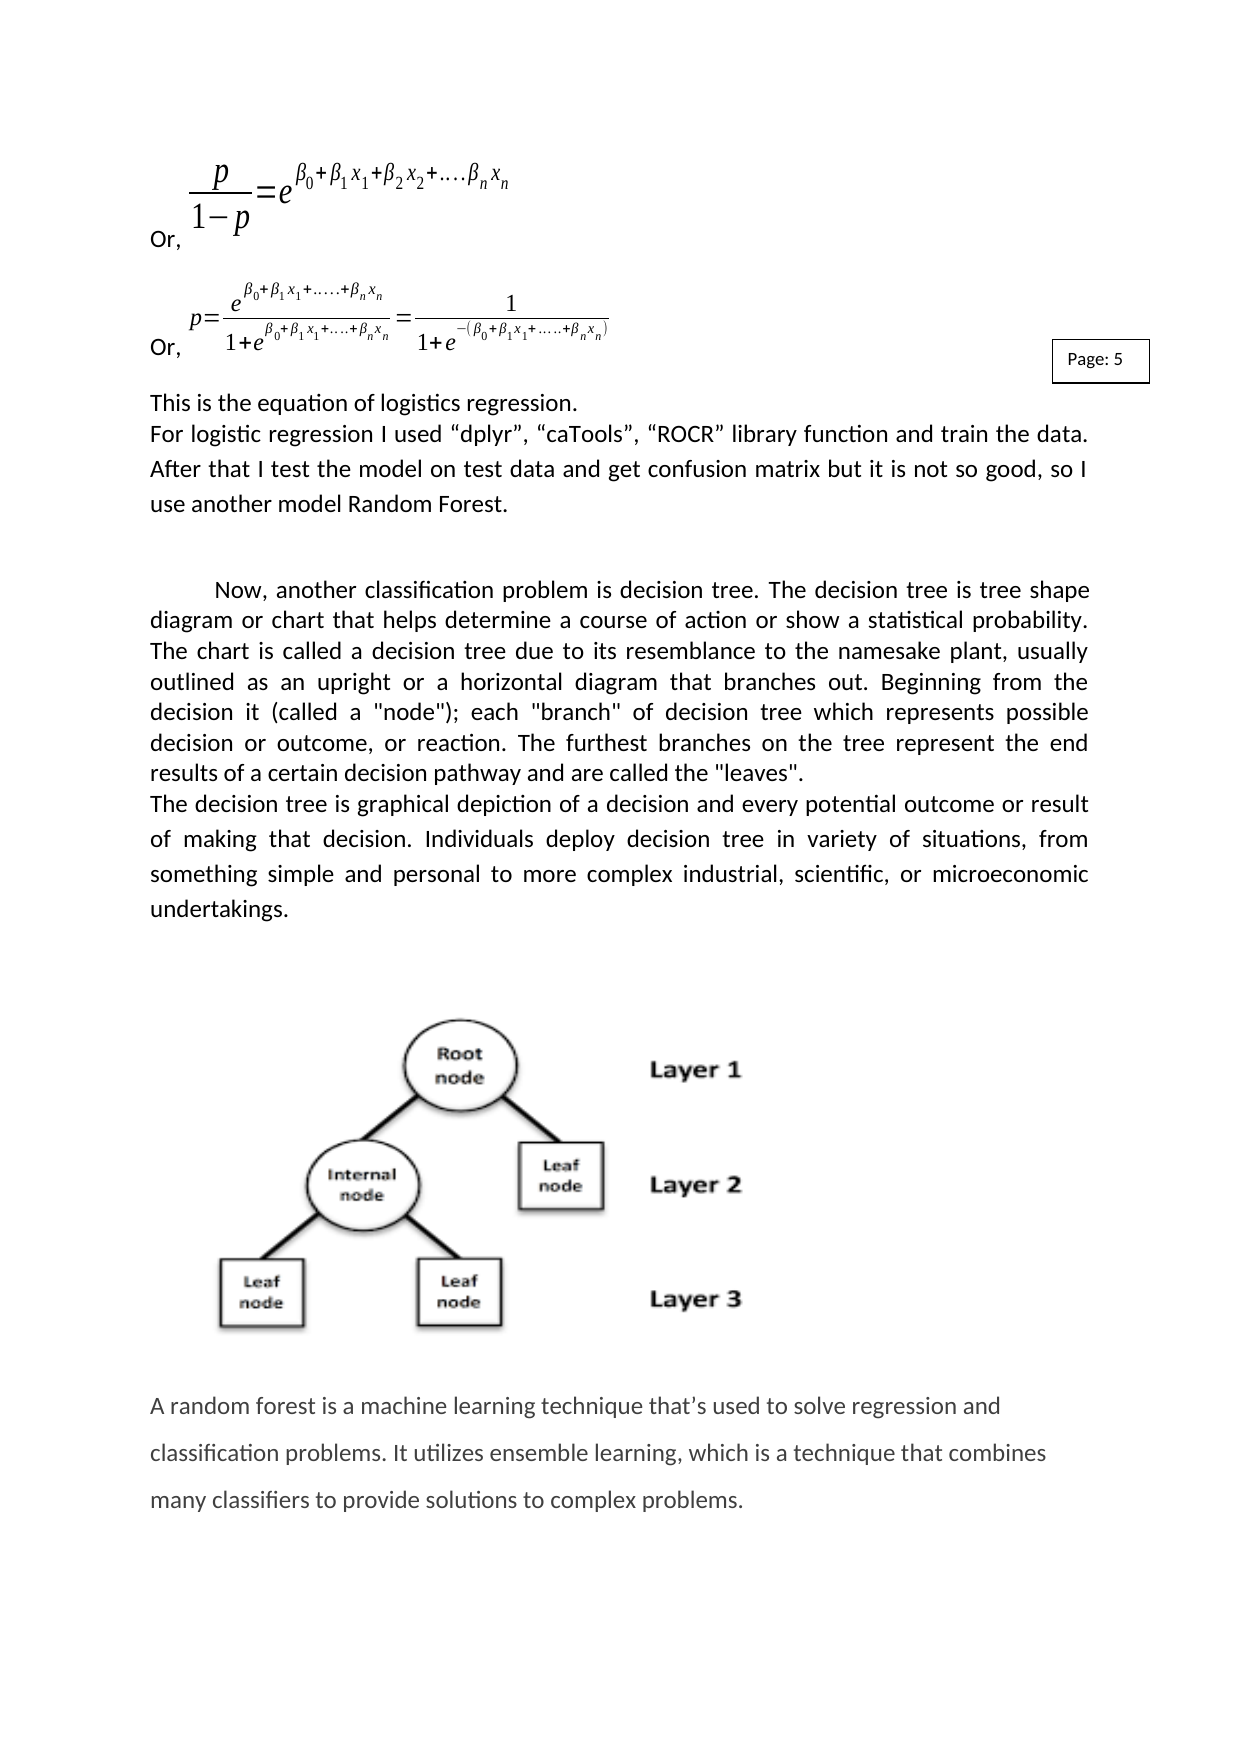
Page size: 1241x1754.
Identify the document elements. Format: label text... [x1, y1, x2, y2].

text β i {\displaystyle \beta _{i}} Y = 1 {\displaystyle Y=1} Y = 0 {\displaystyle Y=0} ( x 1 , x 2 ) {\displaystyle (x_{1},x_{2})} p {\displaystyle p} Y = 1 {\displaystyle Y=1} ….. Now, another classification problem is decision tree.b {\displaystyle b} The decision tree is tree shape diagram or chart that helps determine a course of action or show a statistical probability. The chart is called a decision tree due to its resemblance to the namesake plant, usually outlined as an upright or a horizontal diagram that branches out. Beginning from the decision it (called a "node"); each "branch" of decision tree which represents possible decision or outcome, or reaction. The furthest branches on the tree represent the end results of a certain decision pathway and are called the "leaves". [150, 574, 1090, 788]
text Or, [150, 150, 1090, 254]
text A random forest is a machine learning technique that’s used to solve regression and classification problems. It utilizes ensemble learning, which is a technique that combines many classifiers to provide solutions to complex problems. [150, 1374, 1090, 1514]
text Or, [150, 281, 1090, 362]
text This is the equation of logistics regression. [150, 387, 1090, 418]
picture [187, 1004, 783, 1341]
text For logistic regression I used “dplyr”, “caTools”, “ROCR” library function and train the data. After that I test the model on test data and get confusion matrix but it is not so good, so I use another model Random Forest. [150, 418, 1090, 518]
text The decision tree is graphical depiction of a decision and every potential outcome or result of making that decision. Individuals deploy decision tree in variety of situations, from something simple and personal to more complex industrial, scientific, or microeconomic undertakings. [150, 788, 1090, 923]
